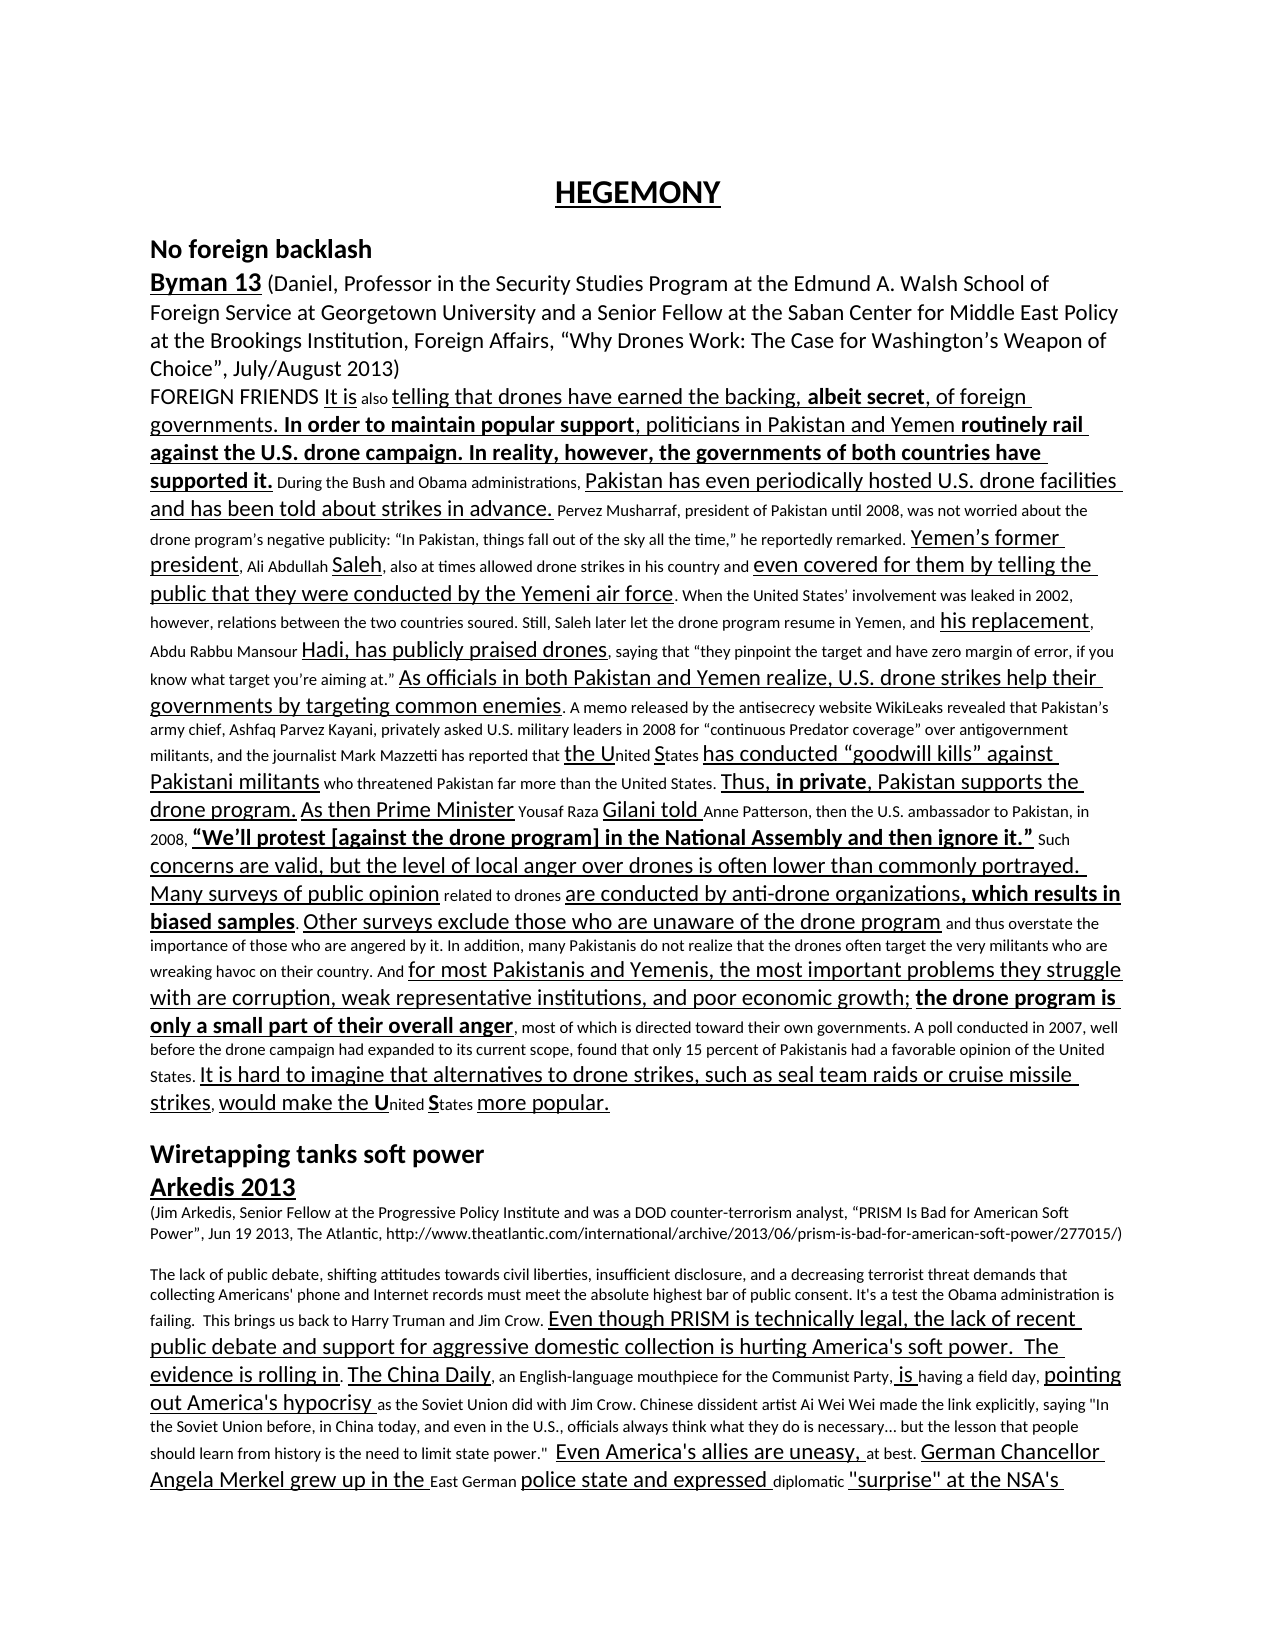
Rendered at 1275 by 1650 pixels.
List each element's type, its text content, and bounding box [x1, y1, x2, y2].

subtitle Wiretapping tanks soft power [150, 1137, 1125, 1170]
subtitle No foreign backlash [150, 232, 1125, 265]
text Byman 13 (Daniel, Professor in the Security Studies Program at the Edmund A. Walsh School of Foreign Service at Georgetown University and a Senior Fellow at the Saban Center for Middle East Policy at the Brookings Institution, Foreign Affairs, “Why Drones Work: The Case for Washington’s Weapon of Choice”, July/August 2013) [150, 265, 1125, 382]
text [150, 1264, 1125, 1493]
text Arkedis 2013 [150, 1170, 1125, 1203]
text (Jim Arkedis, Senior Fellow at the Progressive Policy Institute and was a DOD counter-terrorism analyst, “PRISM Is Bad for American Soft Power”, Jun 19 2013, The Atlantic, http://www.theatlantic.com/international/archive/2013/06/prism-is-bad-for-american-soft-power/277015/) [150, 1203, 1125, 1243]
text FOREIGN FRIENDS It is also telling that drones have earned the backing, albeit secret, of foreign governments. In order to maintain popular support, politicians in Pakistan and Yemen routinely rail against the U.S. drone campaign. In reality, however, the governments of both countries have supported it. During the Bush and Obama administrations, Pakistan has even periodically hosted U.S. drone facilities and has been told about strikes in advance. Pervez Musharraf, president of Pakistan until 2008, was not worried about the drone program’s negative publicity: “In Pakistan, things fall out of the sky all the time,” he reportedly remarked. Yemen’s former president, Ali Abdullah Saleh, also at times allowed drone strikes in his country and even covered for them by telling the public that they were conducted by the Yemeni air force. When the United States’ involvement was leaked in 2002, however, relations between the two countries soured. Still, Saleh later let the drone program resume in Yemen, and his replacement, Abdu Rabbu Mansour Hadi, has publicly praised drones, saying that “they pinpoint the target and have zero margin of error, if you know what target you’re aiming at.” As officials in both Pakistan and Yemen realize, U.S. drone strikes help their governments by targeting common enemies. A memo released by the antisecrecy website WikiLeaks revealed that Pakistan’s army chief, Ashfaq Parvez Kayani, privately asked U.S. military leaders in 2008 for “continuous Predator coverage” over antigovernment militants, and the journalist Mark Mazzetti has reported that the United States has conducted “goodwill kills” against Pakistani militants who threatened Pakistan far more than the United States. Thus, in private, Pakistan supports the drone program. As then Prime Minister Yousaf Raza Gilani told Anne Patterson, then the U.S. ambassador to Pakistan, in 2008, “We’ll protest [against the drone program] in the National Assembly and then ignore it.” Such concerns are valid, but the level of local anger over drones is often lower than commonly portrayed. Many surveys of public opinion related to drones are conducted by anti-drone organizations, which results in biased samples. Other surveys exclude those who are unaware of the drone program and thus overstate the importance of those who are angered by it. In addition, many Pakistanis do not realize that the drones often target the very militants who are wreaking havoc on their country. And for most Pakistanis and Yemenis, the most important problems they struggle with are corruption, weak representative institutions, and poor economic growth; the drone program is only a small part of their overall anger, most of which is directed toward their own governments. A poll conducted in 2007, well before the drone campaign had expanded to its current scope, found that only 15 percent of Pakistanis had a favorable opinion of the United States. It is hard to imagine that alternatives to drone strikes, such as seal team raids or cruise missile strikes, would make the United States more popular. [150, 382, 1125, 1116]
subtitle HEGEMONY [150, 171, 1125, 212]
